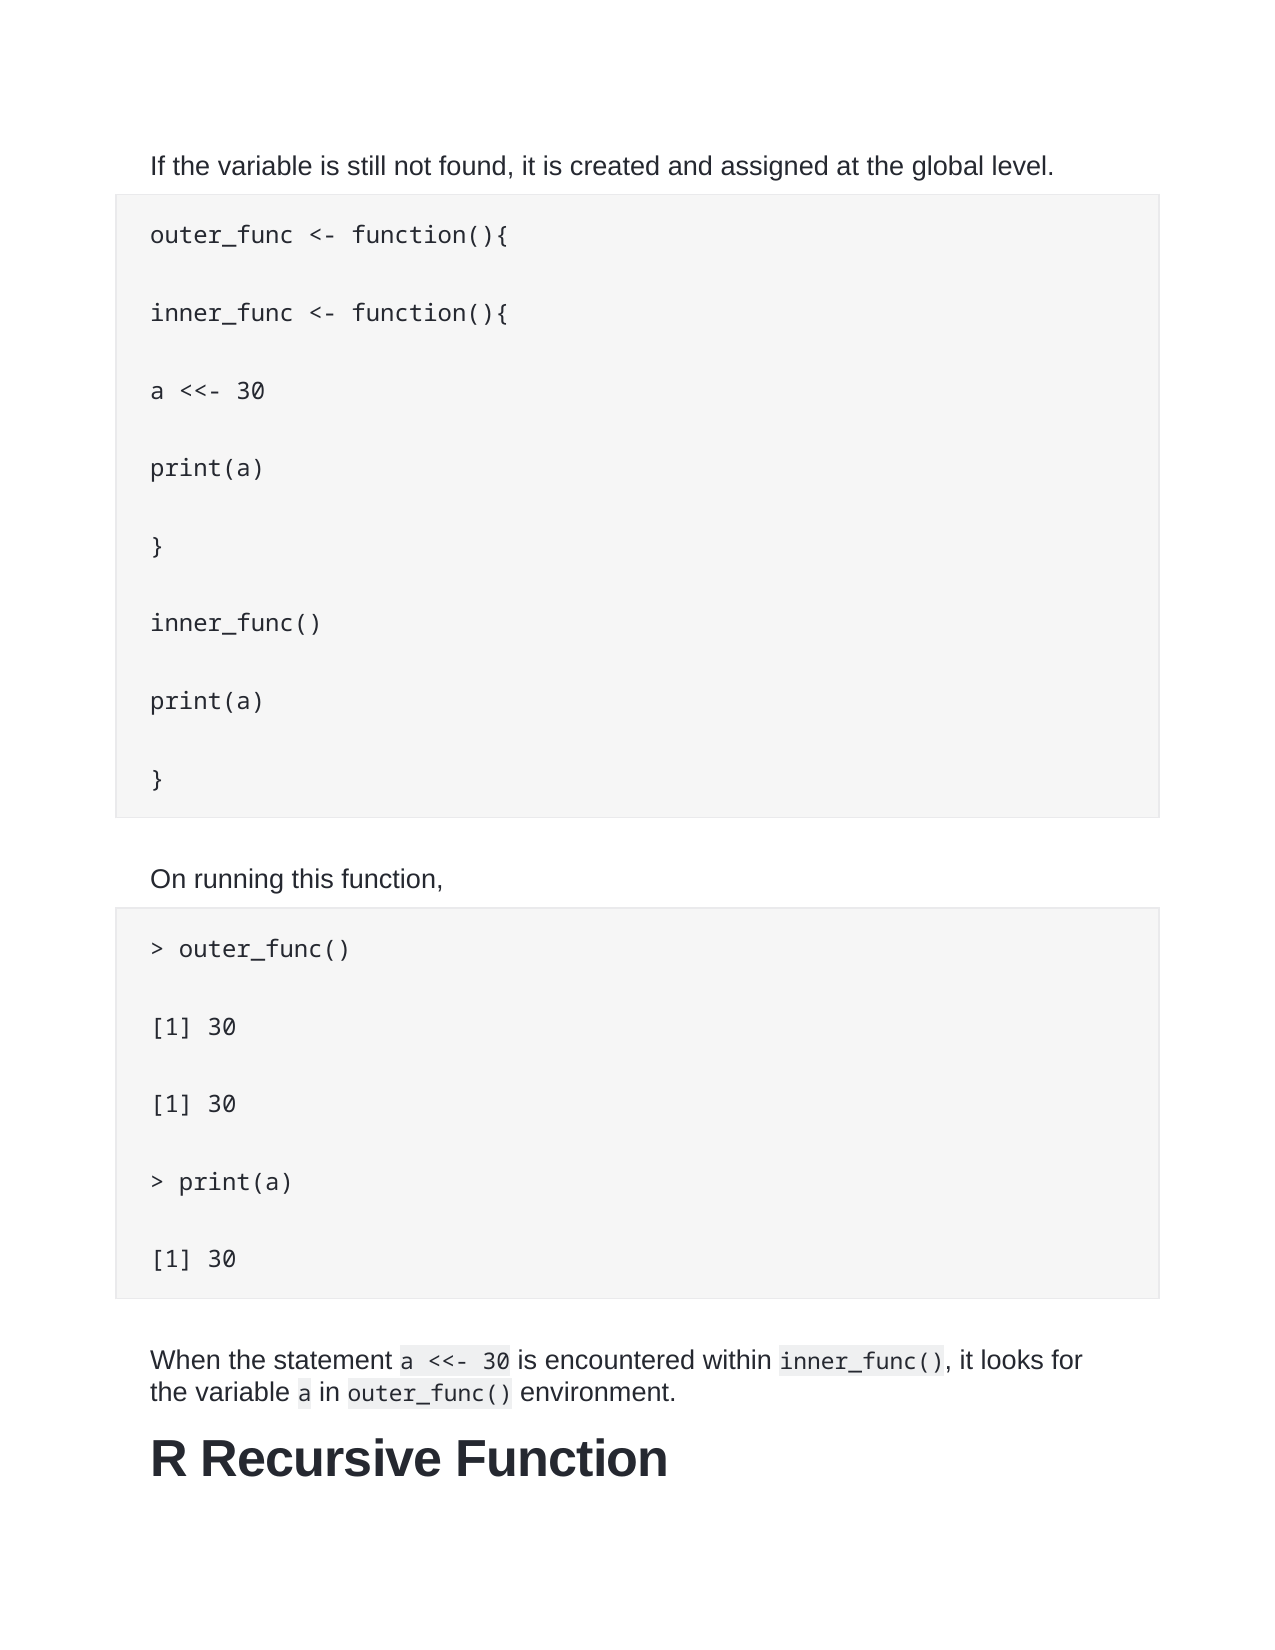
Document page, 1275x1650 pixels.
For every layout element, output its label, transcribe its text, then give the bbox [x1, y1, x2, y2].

text inner_func() [117, 582, 1158, 639]
text [1] 30 [117, 1062, 1158, 1119]
text } [117, 737, 1158, 817]
text > print(a) [117, 1140, 1158, 1197]
text inner_func <- function(){ [117, 271, 1158, 328]
text If the variable is still not found, it is created and assigned at the global level. [150, 150, 1125, 181]
text } [117, 504, 1158, 561]
subtitle R Recursive Function [150, 1427, 1125, 1487]
text [1] 30 [117, 1218, 1158, 1298]
text When the statement a <<- 30 is encountered within inner_func(), it looks for the variable a in outer_func() environment. [150, 1344, 1125, 1409]
text outer_func <- function(){ [117, 195, 1158, 251]
text [1] 30 [117, 985, 1158, 1042]
text a <<- 30 [117, 349, 1158, 406]
text print(a) [117, 659, 1158, 716]
text print(a) [117, 427, 1158, 484]
text On running this function, [150, 863, 1125, 895]
text > outer_func() [117, 909, 1158, 964]
